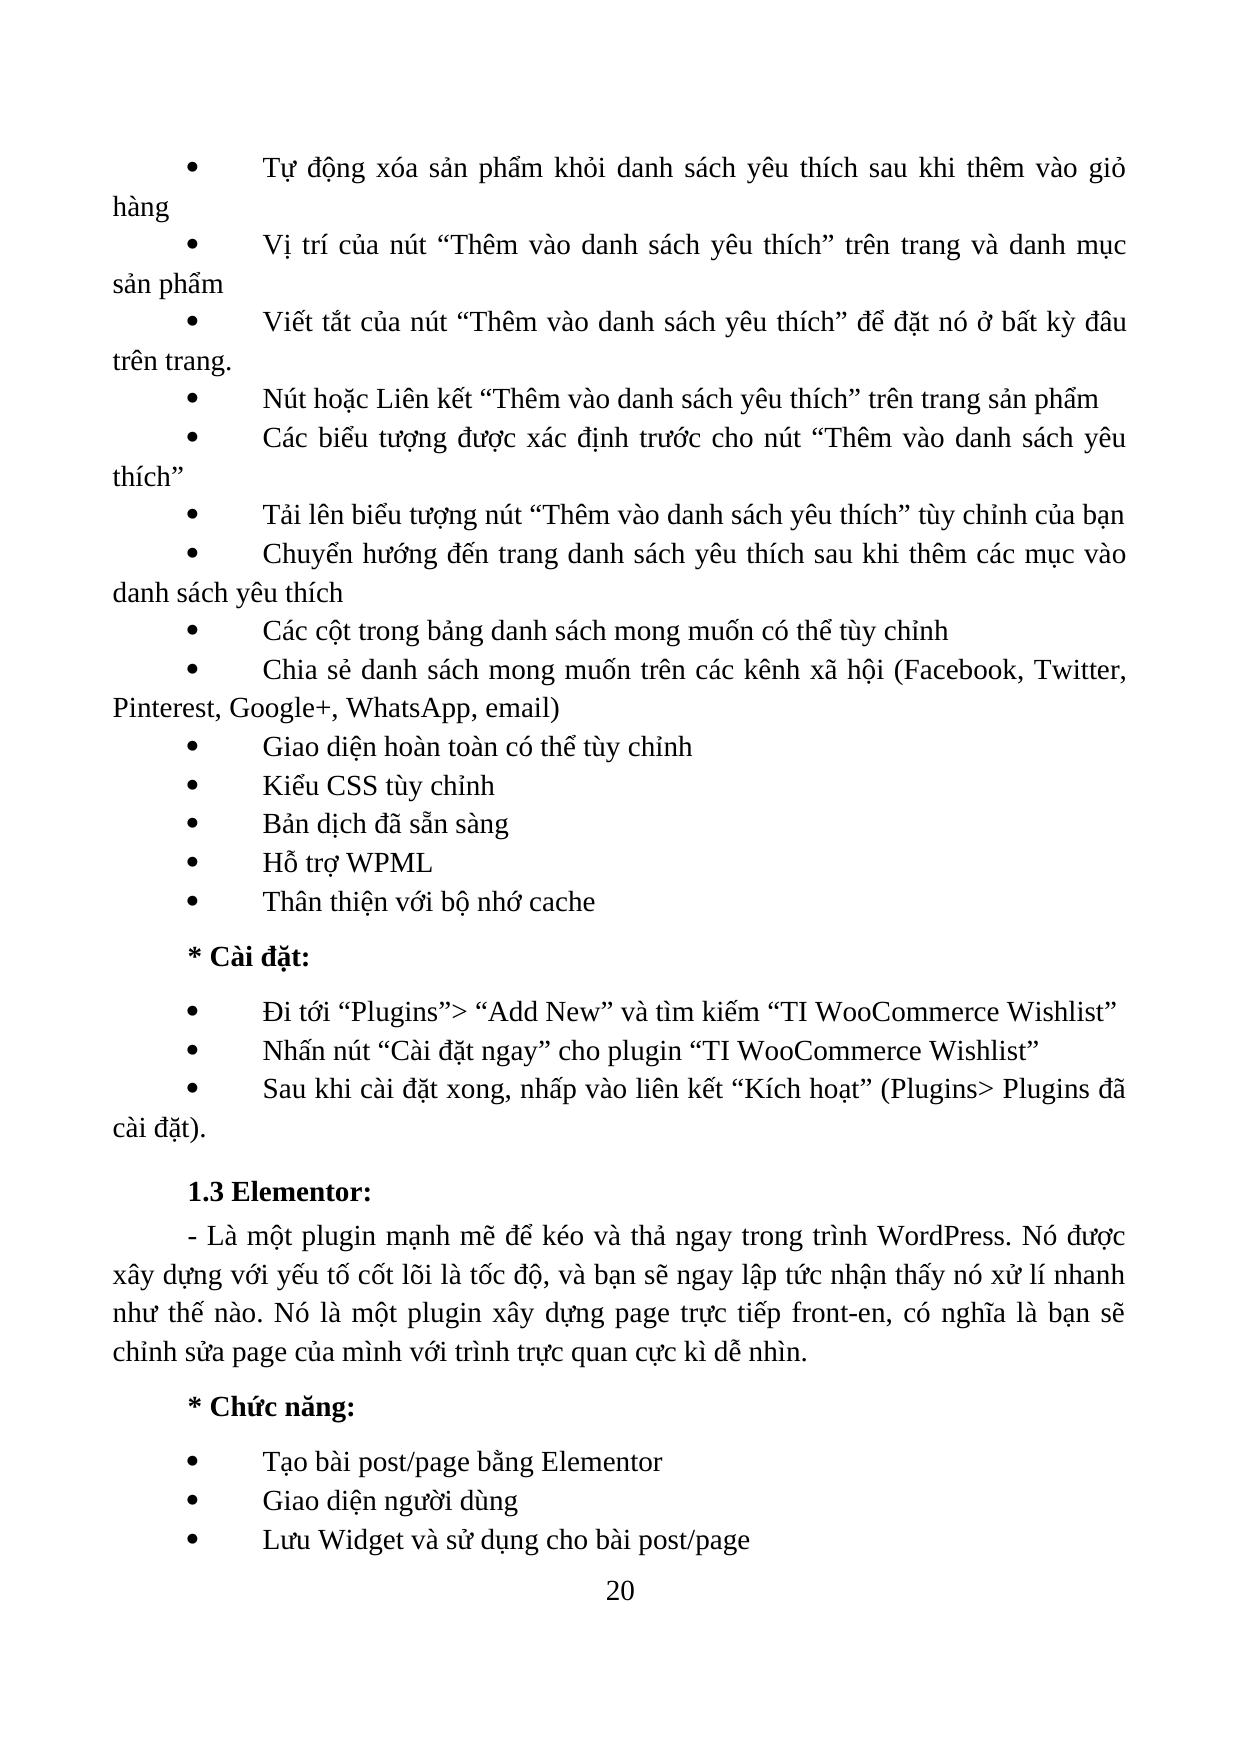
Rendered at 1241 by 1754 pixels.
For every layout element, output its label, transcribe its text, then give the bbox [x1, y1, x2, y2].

list Viết tắt của nút “Thêm vào danh sách yêu thích” để đặt nó ở bất kỳ đâu trên trang. [112, 304, 1128, 377]
list Giao diện người dùng [112, 1483, 1128, 1517]
list Đi tới “Plugins”> “Add New” và tìm kiếm “TI WooCommerce Wishlist” [112, 994, 1128, 1028]
list Các biểu tượng được xác định trước cho nút “Thêm vào danh sách yêu thích” [112, 420, 1128, 492]
list Hỗ trợ WPML [112, 845, 1128, 879]
list Lưu Widget và sử dụng cho bài post/page [112, 1522, 1128, 1555]
list Thân thiện với bộ nhớ cache [112, 884, 1128, 917]
subtitle 1.3 Elementor: [112, 1174, 1128, 1207]
list Kiểu CSS tùy chỉnh [112, 768, 1128, 801]
list Sau khi cài đặt xong, nhấp vào liên kết “Kích hoạt” (Plugins> Plugins đã cài đặt). [112, 1071, 1128, 1144]
list Chia sẻ danh sách mong muốn trên các kênh xã hội (Facebook, Twitter, Pinterest, Google+, WhatsApp, email) [112, 652, 1128, 724]
text * Chức năng: [112, 1389, 1128, 1423]
text - Là một plugin mạnh mẽ để kéo và thả ngay trong trình WordPress. Nó được xây dựng với yếu tố cốt lõi là tốc độ, và bạn sẽ ngay lập tức nhận thấy nó xử lí nhanh như thế nào. Nó là một plugin xây dựng page trực tiếp front-en, có nghĩa là bạn sẽ chỉnh sửa page của mình với trình trực quan cực kì dễ nhìn. [112, 1218, 1128, 1368]
list Tạo bài post/page bằng Elementor [112, 1444, 1128, 1478]
list Các cột trong bảng danh sách mong muốn có thể tùy chỉnh [112, 613, 1128, 647]
list Chuyển hướng đến trang danh sách yêu thích sau khi thêm các mục vào danh sách yêu thích [112, 536, 1128, 608]
list Tải lên biểu tượng nút “Thêm vào danh sách yêu thích” tùy chỉnh của bạn [112, 497, 1128, 531]
list Giao diện hoàn toàn có thể tùy chỉnh [112, 729, 1128, 763]
list Nhấn nút “Cài đặt ngay” cho plugin “TI WooCommerce Wishlist” [112, 1033, 1128, 1066]
list Tự động xóa sản phẩm khỏi danh sách yêu thích sau khi thêm vào giỏ hàng [112, 150, 1128, 222]
list Vị trí của nút “Thêm vào danh sách yêu thích” trên trang và danh mục sản phẩm [112, 227, 1128, 299]
list Bản dịch đã sẵn sàng [112, 806, 1128, 840]
text * Cài đặt: [112, 939, 1128, 972]
list Nút hoặc Liên kết “Thêm vào danh sách yêu thích” trên trang sản phẩm [112, 382, 1128, 415]
